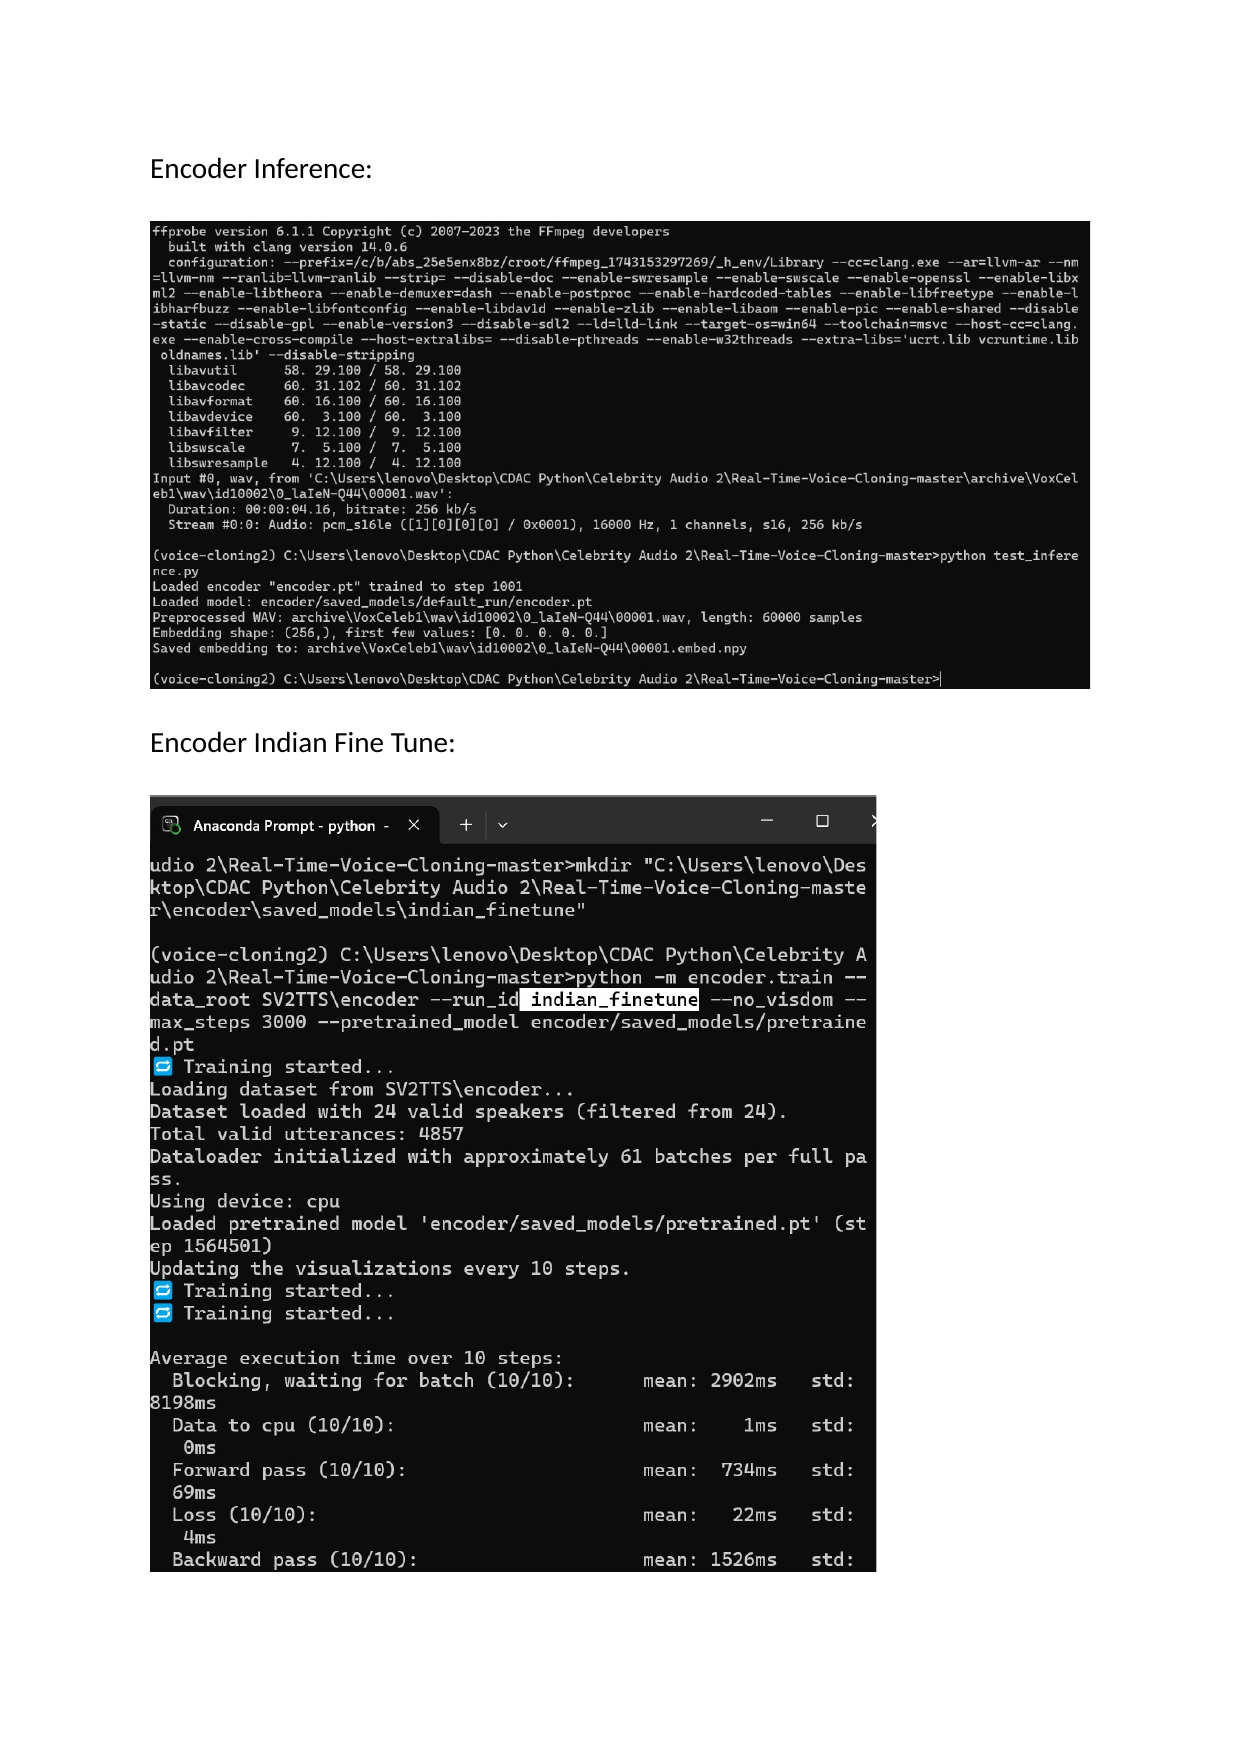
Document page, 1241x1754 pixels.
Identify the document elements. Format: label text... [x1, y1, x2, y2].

text Encoder Inference: [150, 150, 1090, 221]
picture [150, 795, 877, 1572]
picture [150, 221, 1091, 689]
